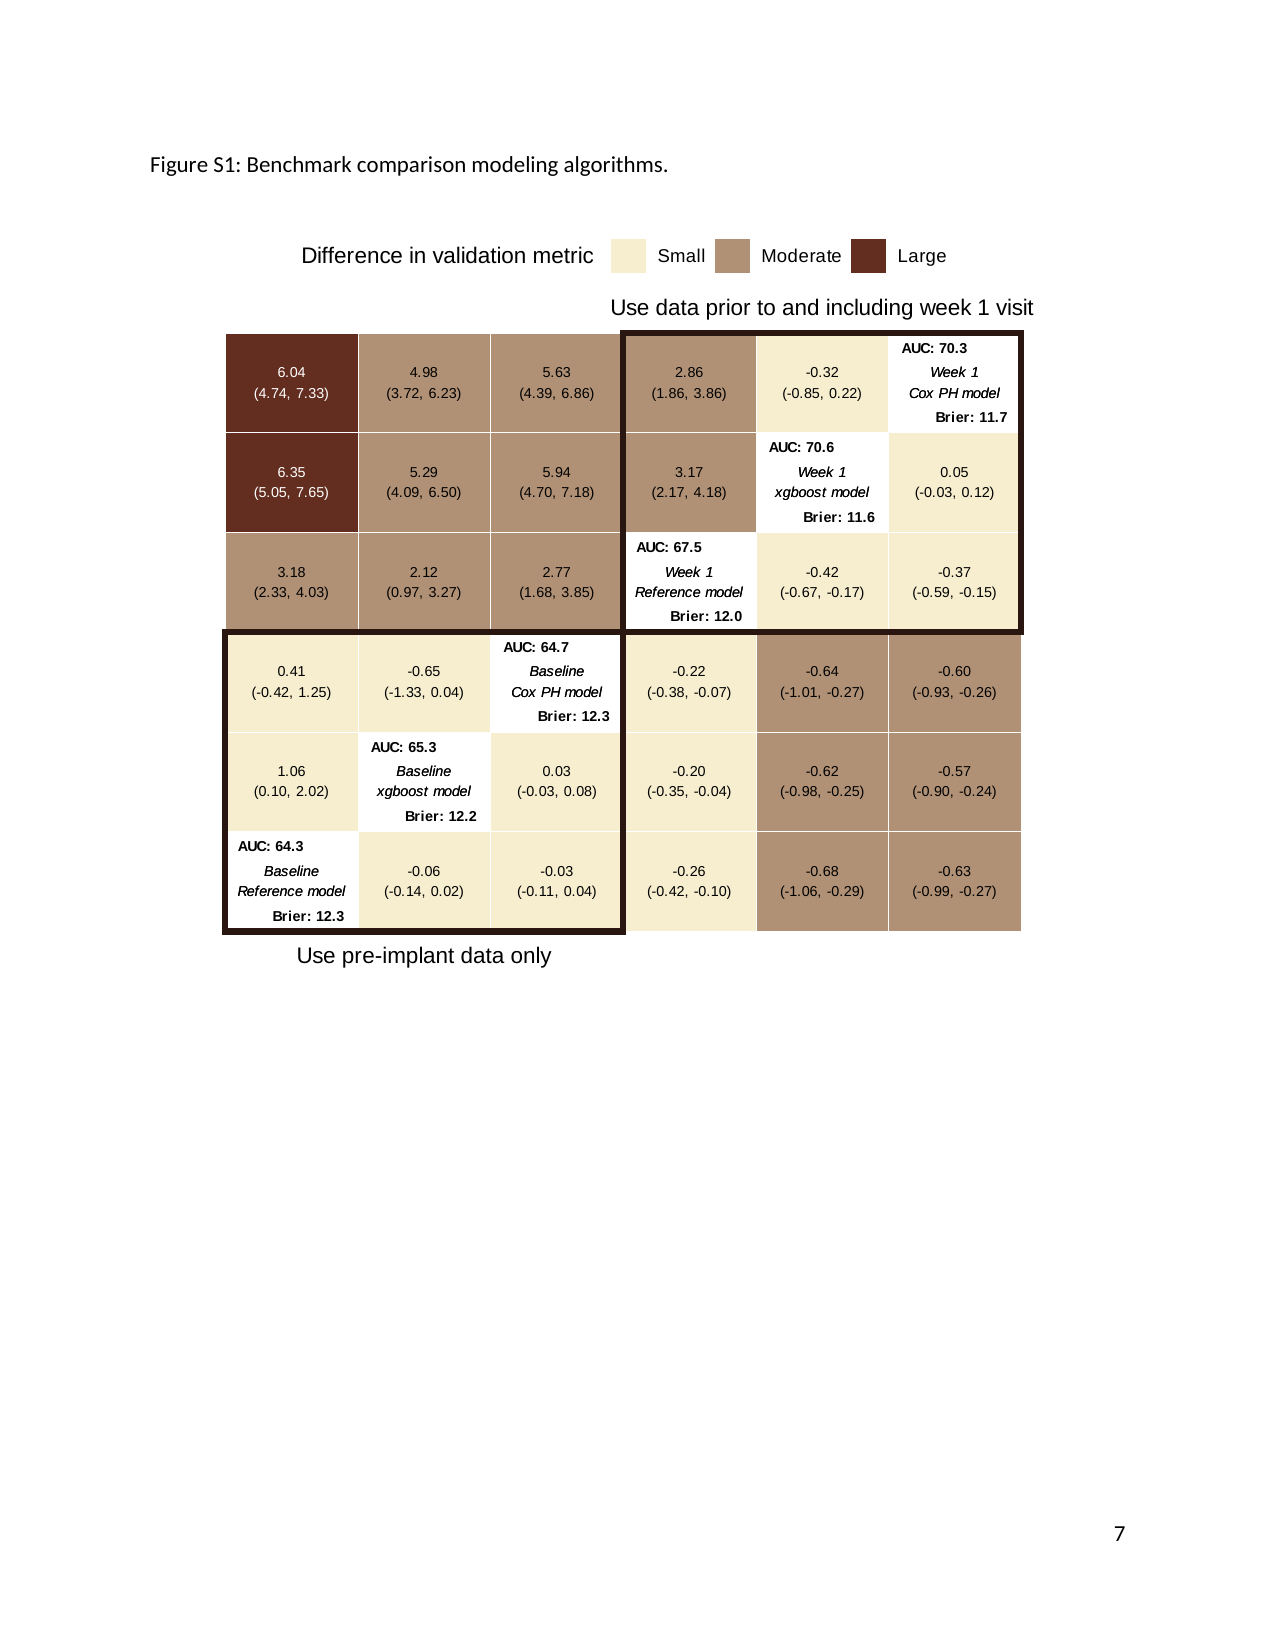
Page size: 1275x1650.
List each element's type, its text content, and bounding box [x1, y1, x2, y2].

text Figure S1: Benchmark comparison modeling algorithms. [150, 150, 1125, 178]
